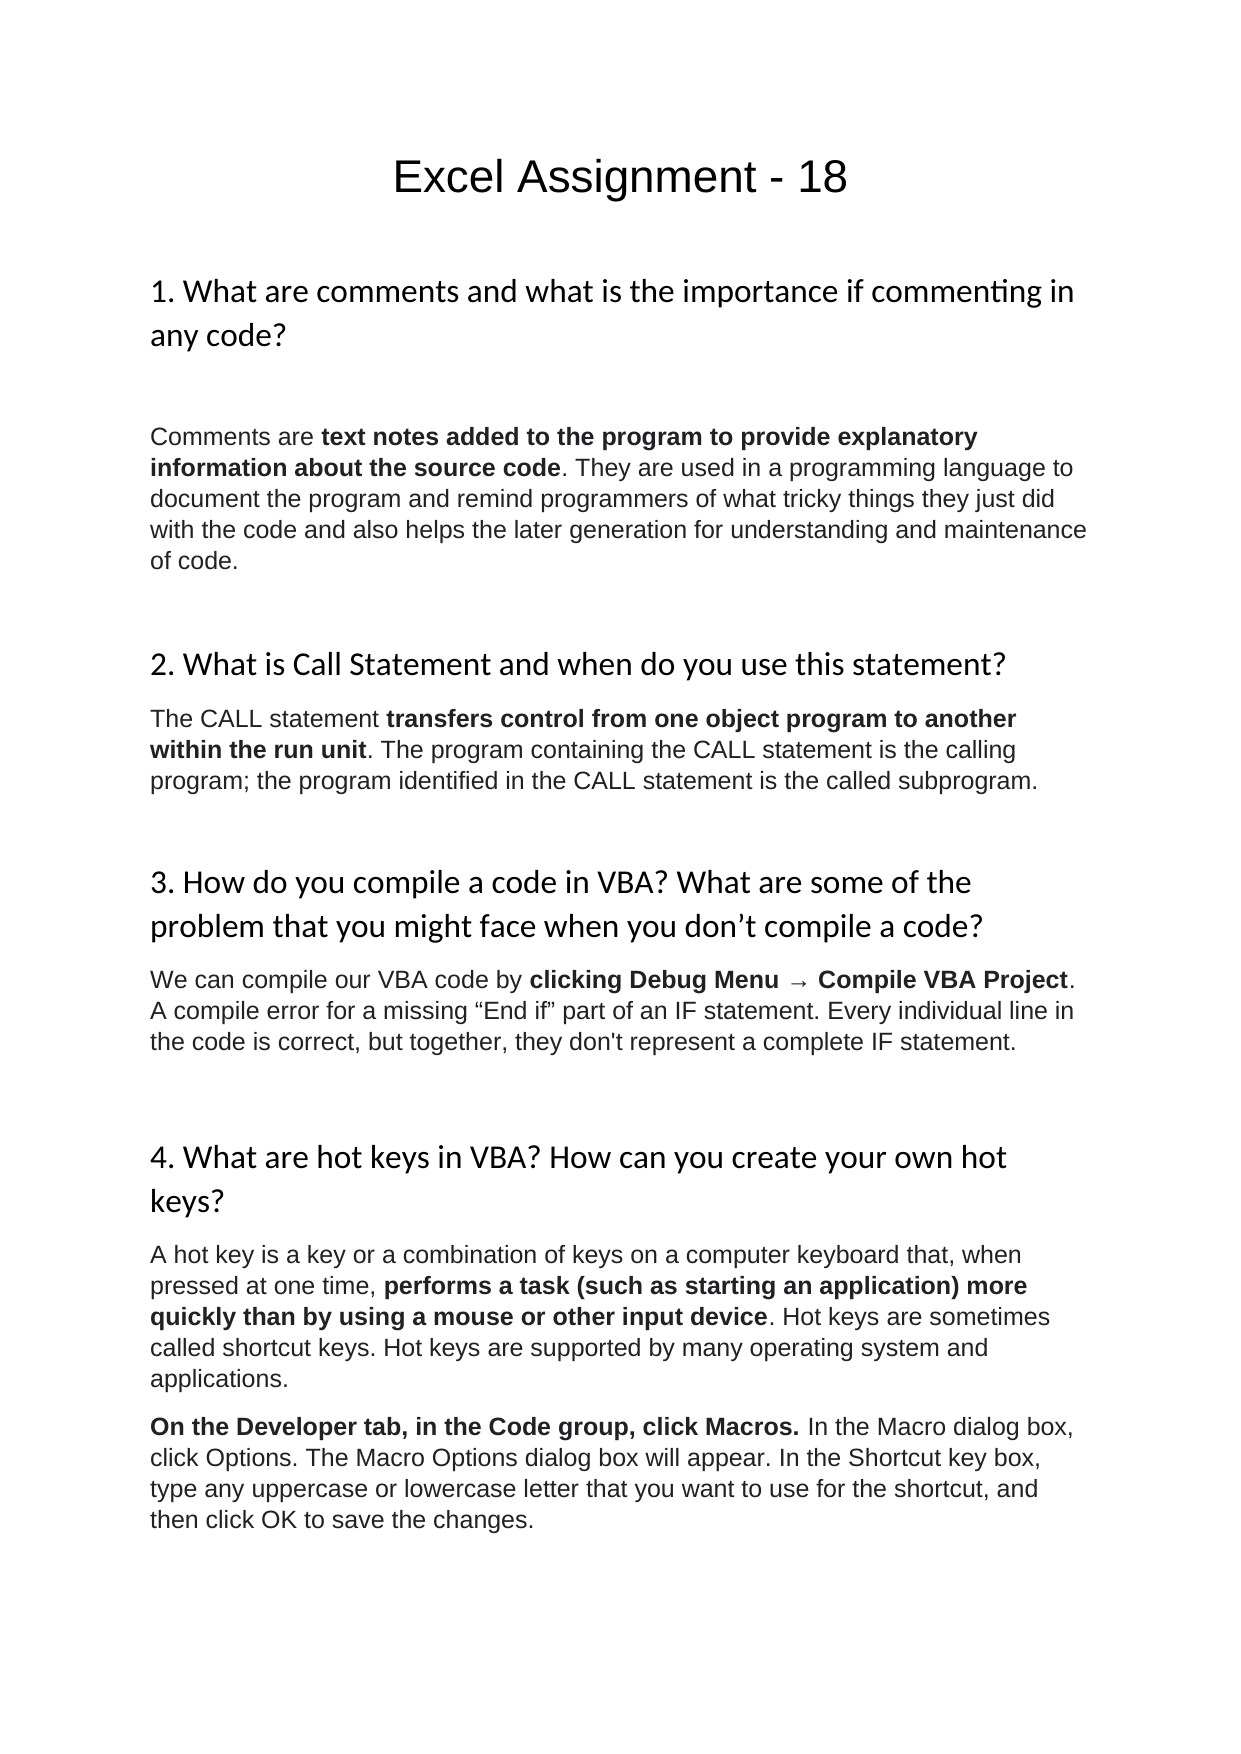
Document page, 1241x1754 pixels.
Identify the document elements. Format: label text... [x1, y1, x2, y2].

text A hot key is a key or a combination of keys on a computer keyboard that, when pressed at one time, performs a task (such as starting an application) more quickly than by using a mouse or other input device. Hot keys are sometimes called shortcut keys. Hot keys are supported by many operating system and applications. [150, 1240, 1090, 1393]
text On the Developer tab, in the Code group, click Macros. In the Macro dialog box, click Options. The Macro Options dialog box will appear. In the Shortcut key box, type any uppercase or lowercase letter that you want to use for the shortcut, and then click OK to save the changes. [150, 1412, 1090, 1534]
text 2. What is Call Statement and when do you use this statement? [150, 643, 1090, 684]
text We can compile our VBA code by clicking Debug Menu → Compile VBA Project. A compile error for a missing “End if” part of an IF statement. Every individual line in the code is correct, but together, they don't represent a complete IF statement. [150, 965, 1090, 1056]
text 1. What are comments and what is the importance if commenting in any code? [150, 270, 1090, 355]
text 4. What are hot keys in VBA? How can you create your own hot keys? [150, 1136, 1090, 1220]
text The CALL statement transfers control from one object program to another within the run unit. The program containing the CALL statement is the calling program; the program identified in the CALL statement is the called subprogram. [150, 704, 1090, 795]
text 3. How do you compile a code in VBA? What are some of the problem that you might face when you don’t compile a code? [150, 861, 1090, 945]
text Comments are text notes added to the program to provide explanatory information about the source code. They are used in a programming language to document the program and remind programmers of what tricky things they just did with the code and also helps the later generation for understanding and maintenance of code. [150, 422, 1090, 575]
text Excel Assignment - 18 [150, 150, 1090, 203]
